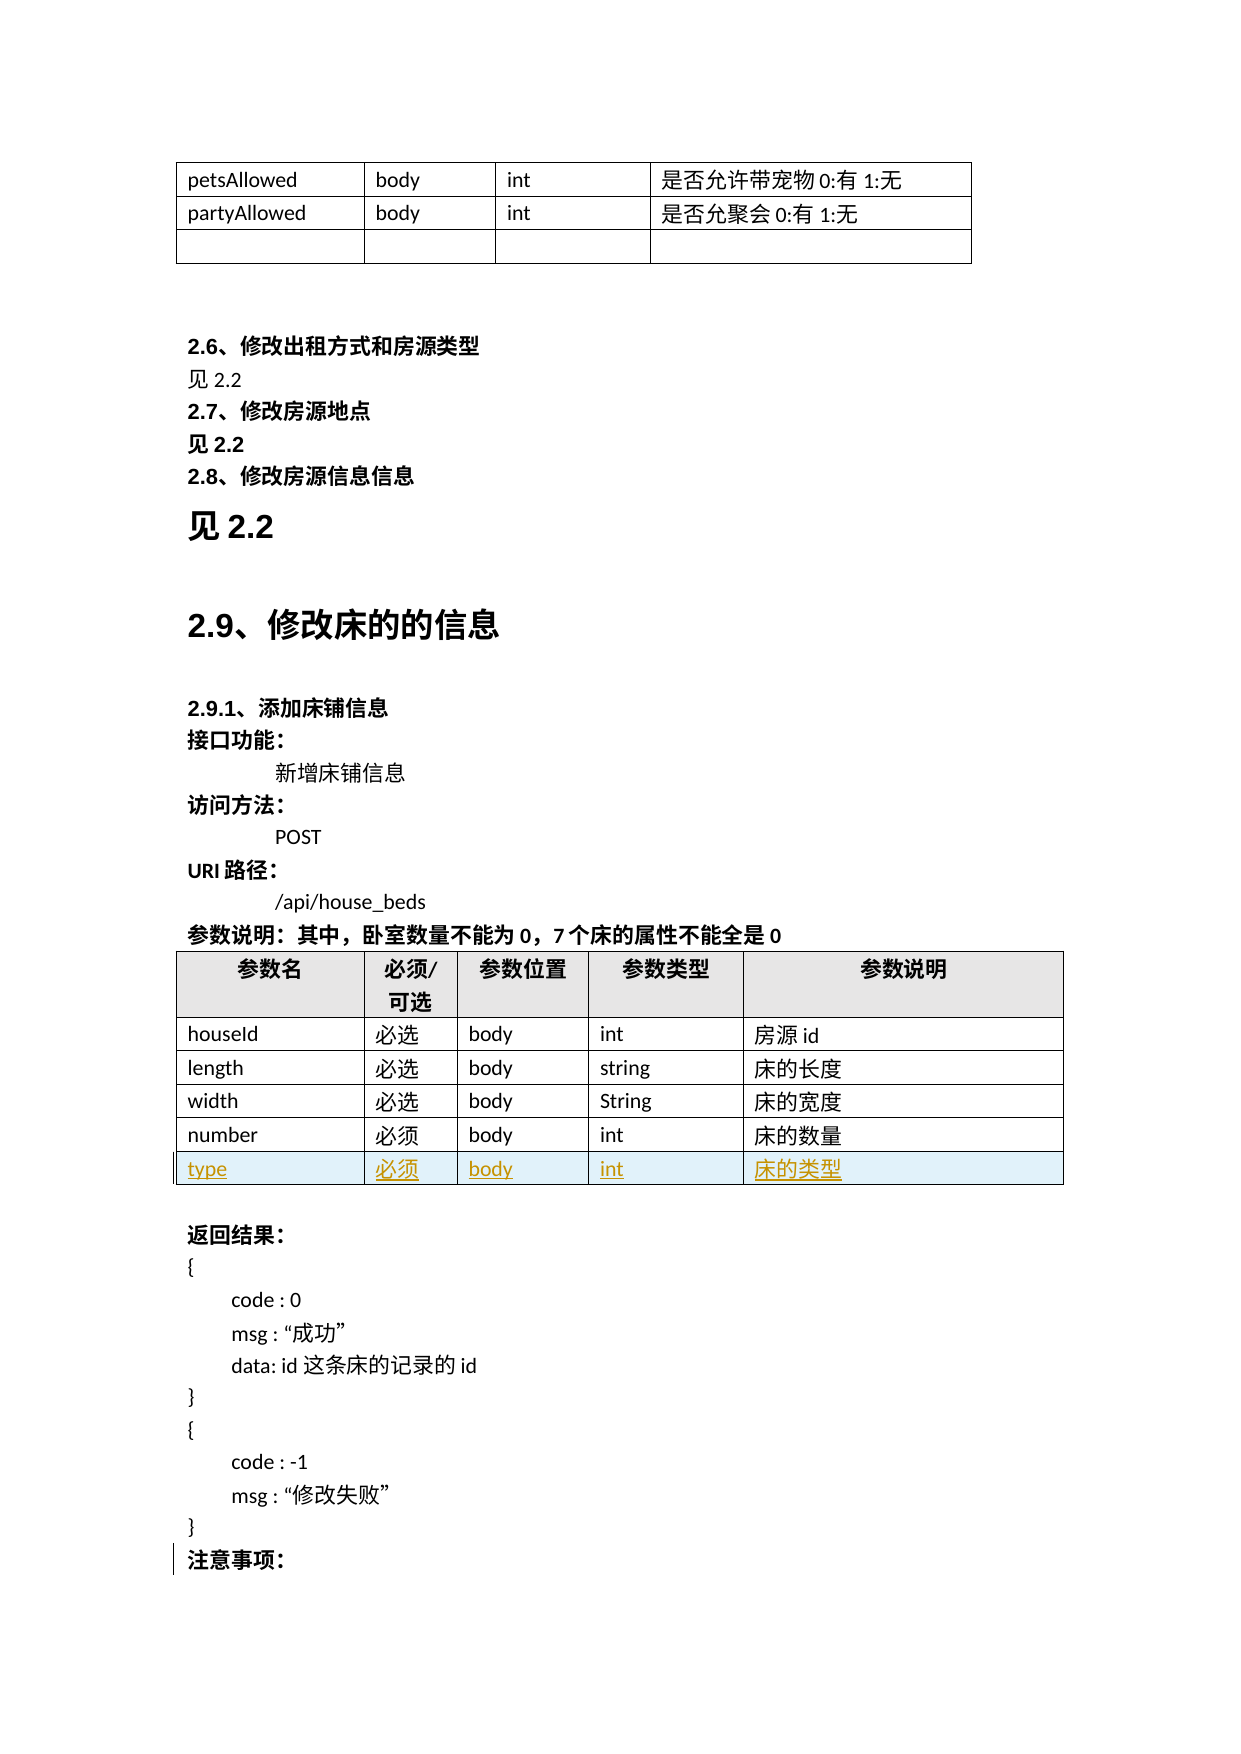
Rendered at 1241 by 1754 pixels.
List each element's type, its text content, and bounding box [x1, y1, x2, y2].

text data: id 这条床的记录的id [187, 1348, 1053, 1380]
table_cell 床的长度 [744, 1051, 1063, 1084]
table_header 参数说明 [744, 952, 1063, 1017]
table_cell body [365, 163, 495, 196]
text /api/house_beds [231, 886, 1053, 918]
subtitle 2.8、修改房源信息信息 [187, 459, 1053, 491]
text code : -1 [187, 1445, 1053, 1478]
table_cell petsAllowed [177, 163, 364, 196]
table_cell int [496, 163, 650, 196]
table_cell body [458, 1085, 588, 1117]
subtitle 见2.2 [187, 426, 1053, 459]
text { [187, 1413, 1053, 1445]
text } [187, 1380, 1053, 1413]
table_cell partyAllowed [177, 197, 364, 229]
table_cell [177, 230, 364, 263]
table_cell [496, 230, 650, 263]
subtitle 2.9、修改床的的信息 [187, 591, 1053, 656]
table_cell 必选 [365, 1085, 457, 1117]
table_header 参数位置 [458, 952, 588, 1017]
table_cell int [589, 1018, 743, 1050]
table_header 参数名 [177, 952, 364, 1017]
text 注意事项： [187, 1543, 1053, 1575]
subtitle 见2.2 [187, 491, 1053, 556]
table_cell houseId [177, 1018, 364, 1050]
text 接口功能： [187, 723, 1053, 756]
table_header 必须/可选 [365, 952, 457, 1017]
text msg : “修改失败” [187, 1478, 1053, 1510]
table_header 参数类型 [589, 952, 743, 1017]
table_cell int [496, 197, 650, 229]
text 新增床铺信息 [231, 756, 1053, 788]
table_cell width [177, 1085, 364, 1117]
text 见2.2 [187, 361, 1053, 394]
text URI路径： [187, 853, 1053, 886]
subtitle 2.7、修改房源地点 [187, 394, 1053, 426]
table_cell 是否允聚会0:有 1:无 [651, 197, 971, 229]
text { [187, 1250, 1053, 1283]
table_cell 床的数量 [744, 1118, 1063, 1151]
table_cell String [589, 1085, 743, 1117]
table_cell 必选 [365, 1051, 457, 1084]
text 返回结果： [187, 1218, 1053, 1250]
table_cell body [365, 197, 495, 229]
table_cell 必选 [365, 1018, 457, 1050]
text code : 0 [187, 1283, 1053, 1315]
text msg : “成功” [187, 1315, 1053, 1348]
table_cell string [589, 1051, 743, 1084]
text } [187, 1510, 1053, 1543]
table_cell body [458, 1018, 588, 1050]
table_cell 必须 [365, 1118, 457, 1151]
text 访问方法： [187, 788, 1053, 821]
table_cell body [458, 1118, 588, 1151]
table_cell body [458, 1051, 588, 1084]
text POST [231, 821, 1053, 853]
table_cell int [589, 1118, 743, 1151]
table_cell 床的宽度 [744, 1085, 1063, 1117]
table_cell number [177, 1118, 364, 1151]
table_cell [651, 230, 971, 263]
table_cell [365, 230, 495, 263]
table_cell length [177, 1051, 364, 1084]
subtitle 2.9.1、添加床铺信息 [187, 691, 1053, 723]
table_cell 是否允许带宠物0:有 1:无 [651, 163, 971, 196]
subtitle 2.6、修改出租方式和房源类型 [187, 329, 1053, 361]
text 参数说明：其中，卧室数量不能为0，7个床的属性不能全是0 [187, 918, 1053, 951]
table_cell 房源id [744, 1018, 1063, 1050]
